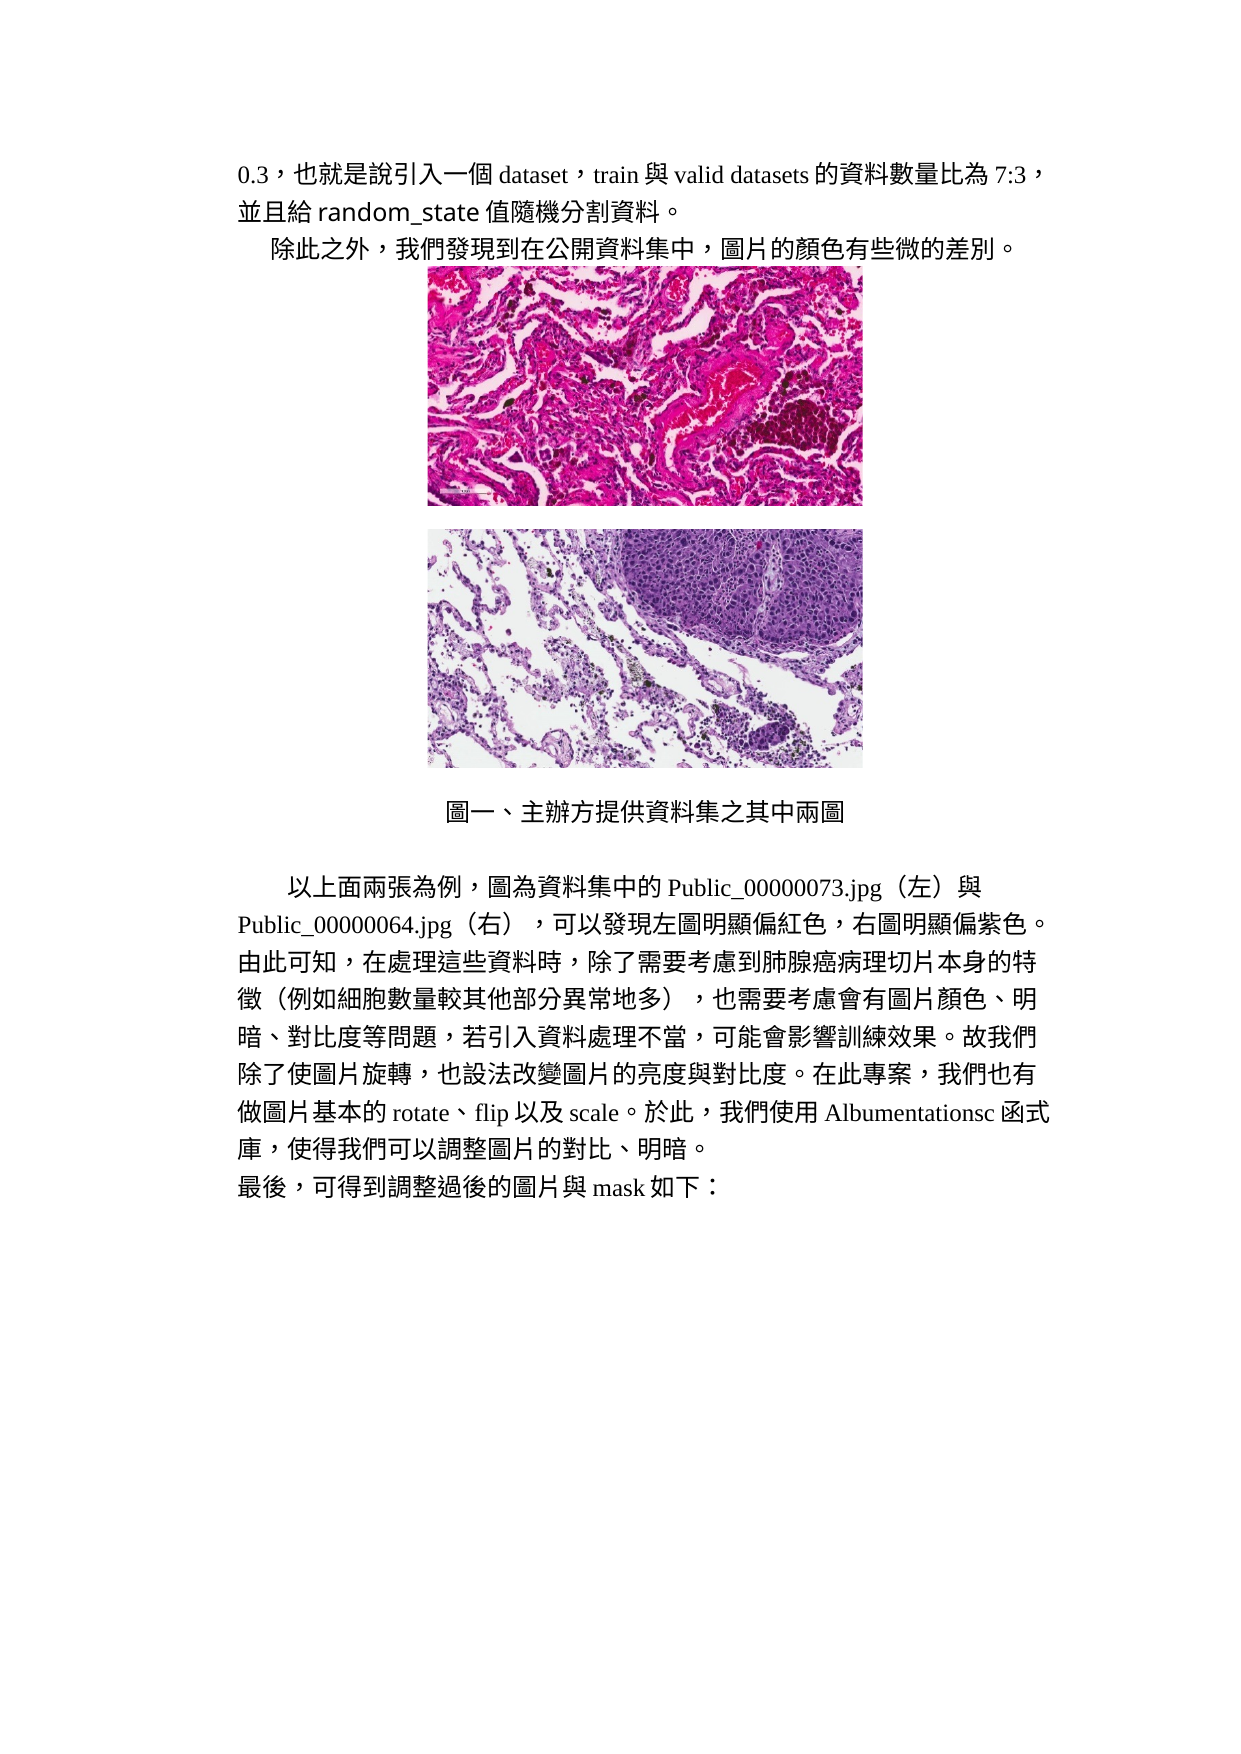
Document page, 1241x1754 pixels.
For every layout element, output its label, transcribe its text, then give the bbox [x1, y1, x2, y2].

picture [427, 266, 863, 506]
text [237, 154, 1053, 229]
picture [427, 529, 863, 768]
text 以上面兩張為例，圖為資料集中的Public_00000073.jpg（左）與Public_00000064.jpg（右），可以發現左圖明顯偏紅色，右圖明顯偏紫色。由此可知，在處理這些資料時，除了需要考慮到肺腺癌病理切片本身的特徵（例如細胞數量較其他部分異常地多），也需要考慮會有圖片顏色、明暗、對比度等問題，若引入資料處理不當，可能會影響訓練效果。故我們除了使圖片旋轉，也設法改變圖片的亮度與對比度。在此專案，我們也有做圖片基本的rotate、flip以及scale。於此，我們使用Albumentationsc函式庫，使得我們可以調整圖片的對比、明暗。 [237, 867, 1053, 1167]
text 圖一、主辦方提供資料集之其中兩圖 [237, 792, 1053, 829]
text 最後，可得到調整過後的圖片與mask如下： [237, 1167, 1053, 1204]
